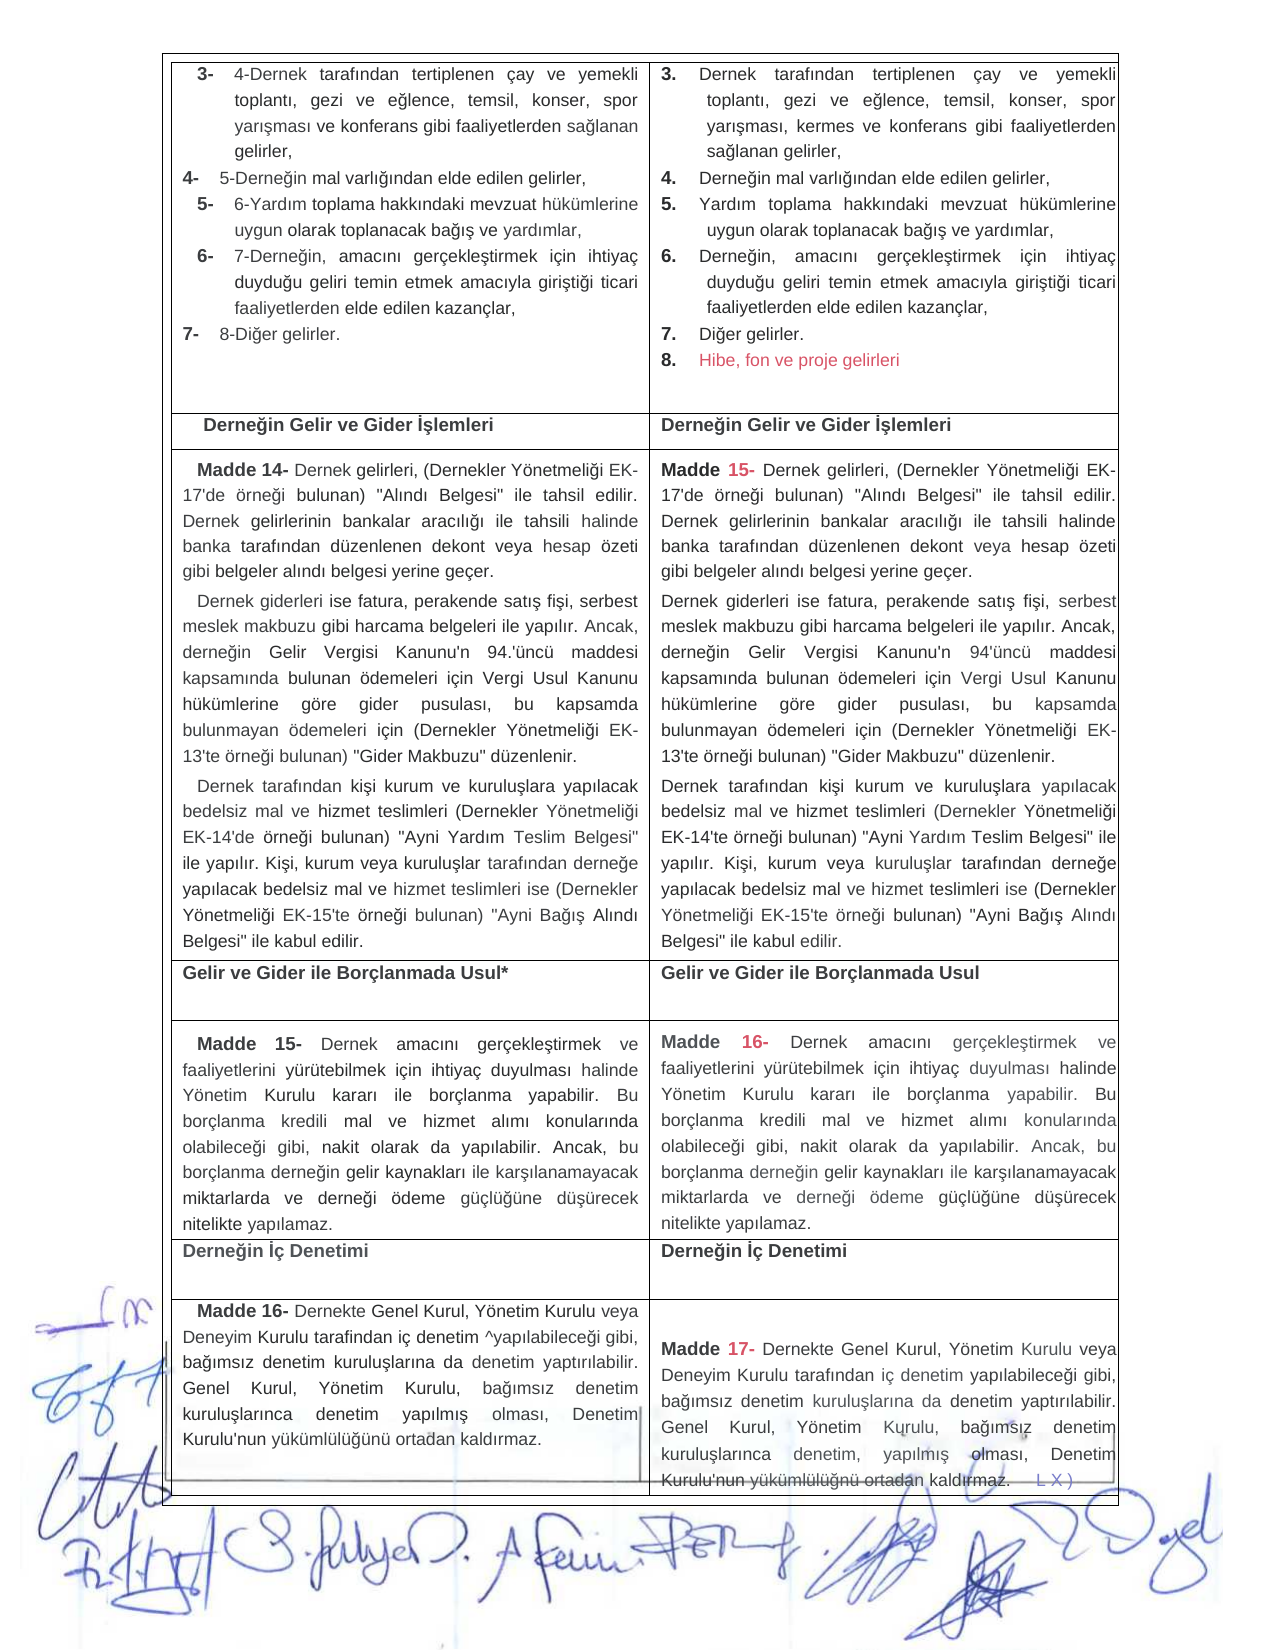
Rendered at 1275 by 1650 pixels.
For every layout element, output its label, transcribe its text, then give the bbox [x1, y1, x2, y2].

table_cell Madde 14- Dernek gelirleri, (Dernekler Yönetmeliği EK-17'de örneği bulunan) "Alındı Belgesi" ile tahsil edilir. Dernek gelirlerinin bankalar aracılığı ile tahsili halinde banka tarafından düzenlenen dekont veya hesap özeti gibi belgeler alındı belgesi yerine geçer. Dernek giderleri ise fatura, perakende satış fişi, serbest meslek makbuzu gibi harcama belgeleri ile yapılır. Ancak, derneğin Gelir Vergisi Kanunu'n 94.'üncü maddesi kapsamında bulunan ödemeleri için Vergi Usul Kanunu hükümlerine göre gider pusulası, bu kapsamda bulunmayan ödemeleri için (Dernekler Yönetmeliği EK- 13'te örneği bulunan) "Gider Makbuzu" düzenlenir. Dernek tarafından kişi kurum ve kuruluşlara yapılacak bedelsiz mal ve hizmet teslimleri (Dernekler Yönetmeliği EK-14'de örneği bulunan) "Ayni Yardım Teslim Belgesi" ile yapılır. Kişi, kurum veya kuruluşlar tarafından derneğe yapılacak bedelsiz mal ve hizmet teslimleri ise (Dernekler Yönetmeliği EK-15'te örneği bulunan) "Ayni Bağış Alındı Belgesi" ile kabul edilir. [172, 450, 649, 960]
table_cell Derneğin Gelir ve Gider İşlemleri [650, 414, 1118, 449]
table_cell Derneğin Gelir ve Gider İşlemleri [172, 414, 649, 449]
table_cell Madde 16- Dernek amacını gerçekleştirmek ve faaliyetlerini yürütebilmek için ihtiyaç duyulması halinde Yönetim Kurulu kararı ile borçlanma yapabilir. Bu borçlanma kredili mal ve hizmet alımı konularında olabileceği gibi, nakit olarak da yapılabilir. Ancak, bu borçlanma derneğin gelir kaynakları ile karşılanamayacak miktarlarda ve derneği ödeme güçlüğüne düşürecek nitelikte yapılamaz. [650, 1021, 1118, 1239]
picture [163, 1281, 1118, 1505]
table_cell Madde 17- Dernekte Genel Kurul, Yönetim Kurulu veya Deneyim Kurulu tarafından iç denetim yapılabileceği gibi, bağımsız denetim kuruluşlarına da denetim yaptırılabilir. Genel Kurul, Yönetim Kurulu, bağımsız denetim kuruluşlarınca denetim, yapılmış olması, Denetim Kurulu'nun yükümlülüğnü ortadan kaldırmaz. L X ) [650, 1300, 1118, 1495]
table_cell Madde 15- Dernek gelirleri, (Dernekler Yönetmeliği EK-17'de örneği bulunan) "Alındı Belgesi" ile tahsil edilir. Dernek gelirlerinin bankalar aracılığı ile tahsili halinde banka tarafından düzenlenen dekont veya hesap özeti gibi belgeler alındı belgesi yerine geçer. Dernek giderleri ise fatura, perakende satış fişi, serbest meslek makbuzu gibi harcama belgeleri ile yapılır. Ancak, derneğin Gelir Vergisi Kanunu'n 94'üncü maddesi kapsamında bulunan ödemeleri için Vergi Usul Kanunu hükümlerine göre gider pusulası, bu kapsamda bulunmayan ödemeleri için (Dernekler Yönetmeliği EK- 13'te örneği bulunan) "Gider Makbuzu" düzenlenir. Dernek tarafından kişi kurum ve kuruluşlara yapılacak bedelsiz mal ve hizmet teslimleri (Dernekler Yönetmeliği EK-14'te örneği bulunan) "Ayni Yardım Teslim Belgesi" ile yapılır. Kişi, kurum veya kuruluşlar tarafından derneğe yapılacak bedelsiz mal ve hizmet teslimleri ise (Dernekler Yönetmeliği EK-15'te örneği bulunan) "Ayni Bağış Alındı Belgesi" ile kabul edilir. [650, 450, 1118, 960]
table_cell Gelir ve Gider ile Borçlanmada Usul [650, 961, 1118, 1020]
table_cell Derneğin İç Denetimi [650, 1240, 1118, 1299]
table_header 4-Dernek tarafından tertiplenen çay ve yemekli toplantı, gezi ve eğlence, temsil, konser, spor yarışması ve konferans gibi faaliyetlerden sağlanan gelirler, 5-Derneğin mal varlığından elde edilen gelirler, 6-Yardım toplama hakkındaki mevzuat hükümlerine uygun olarak toplanacak bağış ve yardımlar, 7-Derneğin, amacını gerçekleştirmek için ihtiyaç duyduğu geliri temin etmek amacıyla giriştiği ticari faaliyetlerden elde edilen kazançlar, 8-Diğer gelirler. [172, 63, 649, 412]
table_cell Madde 15- Dernek amacını gerçekleştirmek ve faaliyetlerini yürütebilmek için ihtiyaç duyulması halinde Yönetim Kurulu kararı ile borçlanma yapabilir. Bu borçlanma kredili mal ve hizmet alımı konularında olabileceği gibi, nakit olarak da yapılabilir. Ancak, bu borçlanma derneğin gelir kaynakları ile karşılanamayacak miktarlarda ve derneği ödeme güçlüğüne düşürecek nitelikte yapılamaz. [172, 1021, 649, 1239]
table_cell Derneğin İç Denetimi [172, 1240, 649, 1299]
table_cell Gelir ve Gider ile Borçlanmada Usul* [172, 961, 649, 1020]
table_cell Madde 16- Dernekte Genel Kurul, Yönetim Kurulu veya Deneyim Kurulu tarafindan iç denetim ^yapılabileceği gibi, bağımsız denetim kuruluşlarına da denetim yaptırılabilir. Genel Kurul, Yönetim Kurulu, bağımsız denetim kuruluşlarınca denetim yapılmış olması, Denetim Kurulu'nun yükümlülüğünü ortadan kaldırmaz. [172, 1300, 649, 1495]
table_header Dernek tarafından tertiplenen çay ve yemekli toplantı, gezi ve eğlence, temsil, konser, spor yarışması, kermes ve konferans gibi faaliyetlerden sağlanan gelirler, Derneğin mal varlığından elde edilen gelirler, Yardım toplama hakkındaki mevzuat hükümlerine uygun olarak toplanacak bağış ve yardımlar, Derneğin, amacını gerçekleştirmek için ihtiyaç duyduğu geliri temin etmek amacıyla giriştiği ticari faaliyetlerden elde edilen kazançlar, Diğer gelirler. Hibe, fon ve proje gelirleri [650, 63, 1118, 412]
picture [20, 1281, 1223, 1650]
